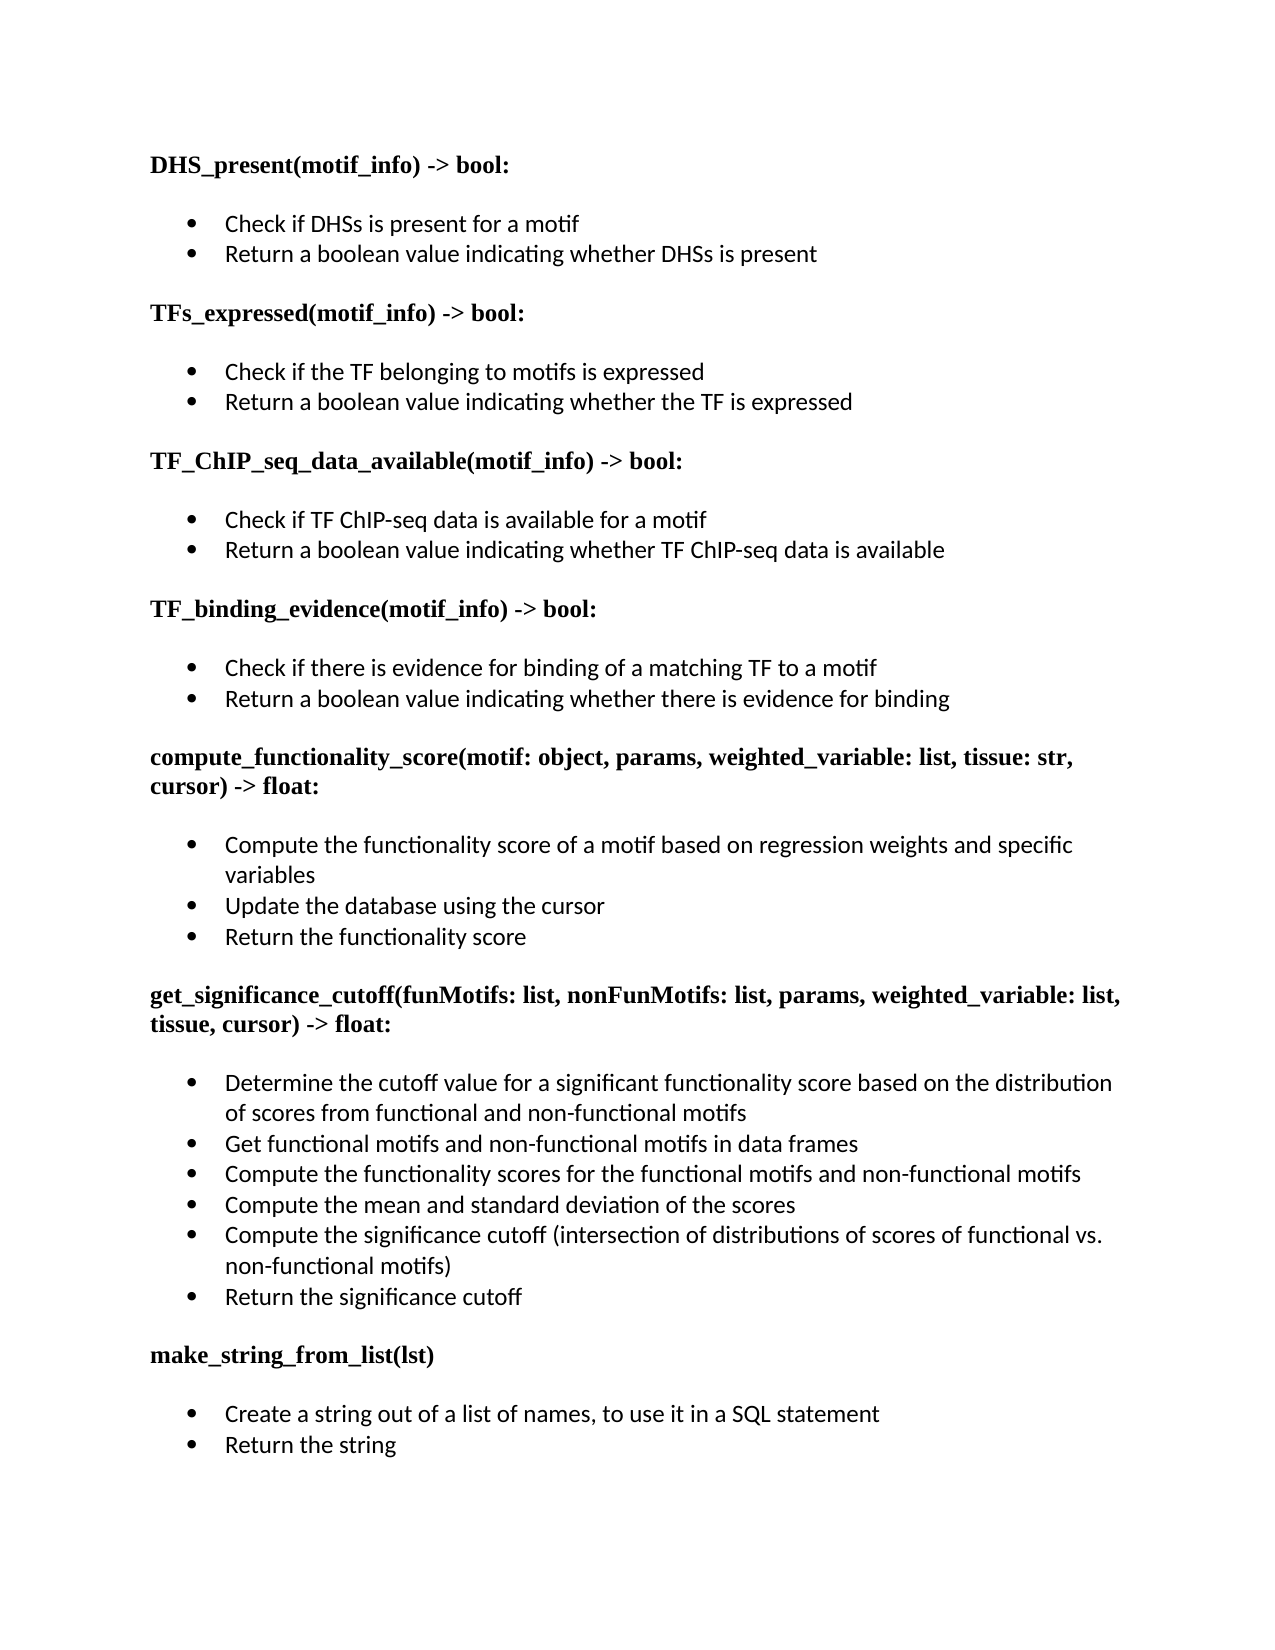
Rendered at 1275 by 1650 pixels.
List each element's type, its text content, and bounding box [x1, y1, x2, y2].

list Compute the functionality scores for the functional motifs and non-functional motifs [187, 1159, 1125, 1189]
list Return the significance cutoff [187, 1281, 1125, 1311]
subtitle compute_functionality_score(motif: object, params, weighted_variable: list, tissue: str, cursor) -> float: [150, 742, 1125, 800]
list Check if TF ChIP-seq data is available for a motif [187, 504, 1125, 535]
subtitle DHS_present(motif_info) -> bool: [150, 150, 1125, 179]
subtitle TF_binding_evidence(motif_info) -> bool: [150, 594, 1125, 623]
list Return a boolean value indicating whether there is evidence for binding [187, 683, 1125, 713]
list Compute the mean and standard deviation of the scores [187, 1189, 1125, 1220]
list Check if the TF belonging to motifs is expressed [187, 356, 1125, 387]
list Get functional motifs and non-functional motifs in data frames [187, 1128, 1125, 1159]
subtitle TF_ChIP_seq_data_available(motif_info) -> bool: [150, 446, 1125, 475]
list Return the functionality score [187, 921, 1125, 951]
list Check if there is evidence for binding of a matching TF to a motif [187, 652, 1125, 683]
list Return the string [187, 1429, 1125, 1459]
list Compute the functionality score of a motif based on regression weights and specific variables [187, 829, 1125, 890]
list Check if DHSs is present for a motif [187, 208, 1125, 238]
list Return a boolean value indicating whether DHSs is present [187, 238, 1125, 269]
list Determine the cutoff value for a significant functionality score based on the distribution of scores from functional and non-functional motifs [187, 1067, 1125, 1128]
subtitle make_string_from_list(lst) [150, 1340, 1125, 1369]
subtitle get_significance_cutoff(funMotifs: list, nonFunMotifs: list, params, weighted_variable: list, tissue, cursor) -> float: [150, 980, 1125, 1038]
list Return a boolean value indicating whether TF ChIP-seq data is available [187, 535, 1125, 565]
subtitle TFs_expressed(motif_info) -> bool: [150, 298, 1125, 327]
list Update the database using the cursor [187, 890, 1125, 921]
list Create a string out of a list of names, to use it in a SQL statement [187, 1398, 1125, 1429]
list Compute the significance cutoff (intersection of distributions of scores of functional vs. non-functional motifs) [187, 1220, 1125, 1281]
list Return a boolean value indicating whether the TF is expressed [187, 387, 1125, 417]
